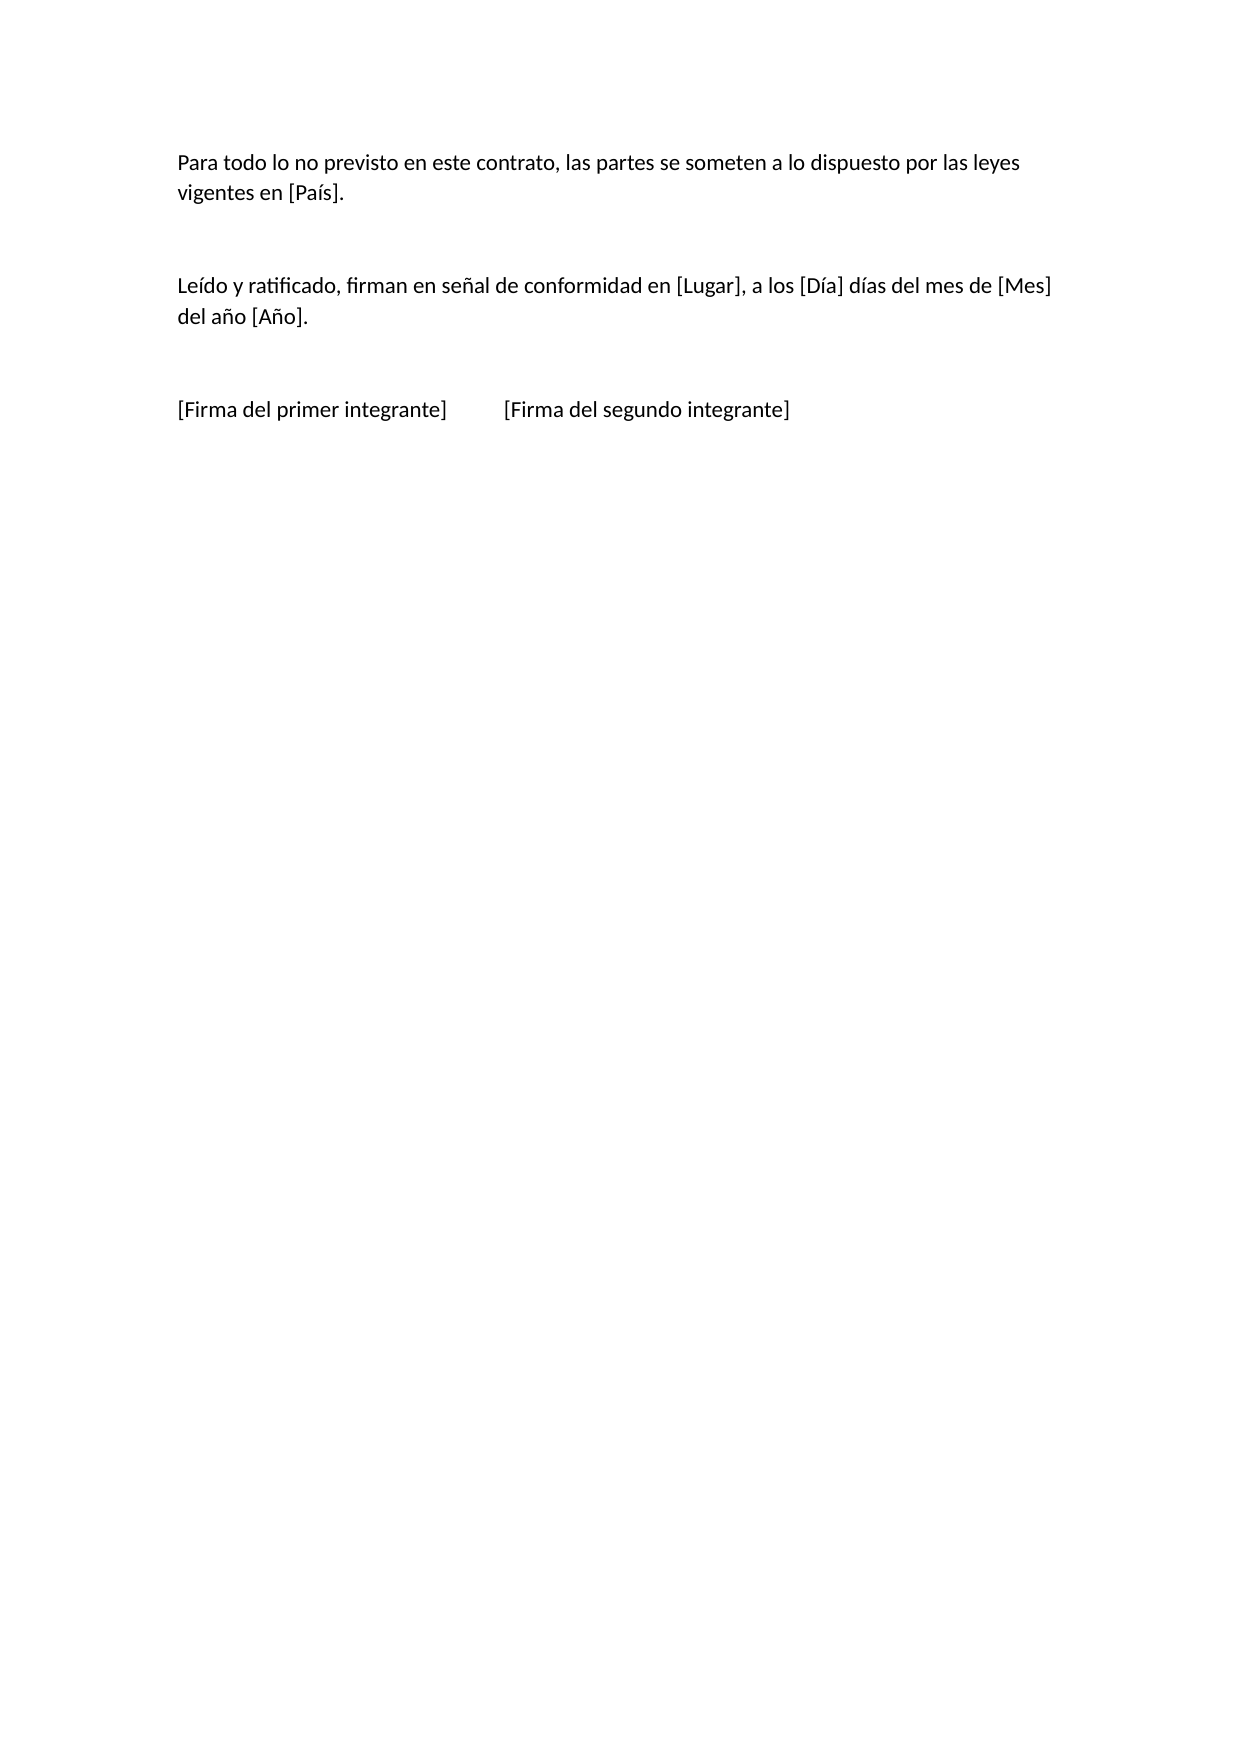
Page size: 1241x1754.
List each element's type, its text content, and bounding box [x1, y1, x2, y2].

text Leído y ratificado, firman en señal de conformidad en [Lugar], a los [Día] días del mes de [Mes] del año [Año]. [177, 272, 1063, 330]
text Para todo lo no previsto en este contrato, las partes se someten a lo dispuesto por las leyes vigentes en [País]. [177, 148, 1063, 206]
text [Firma del primer integrante] [Firma del segundo integrante] [177, 396, 1063, 423]
